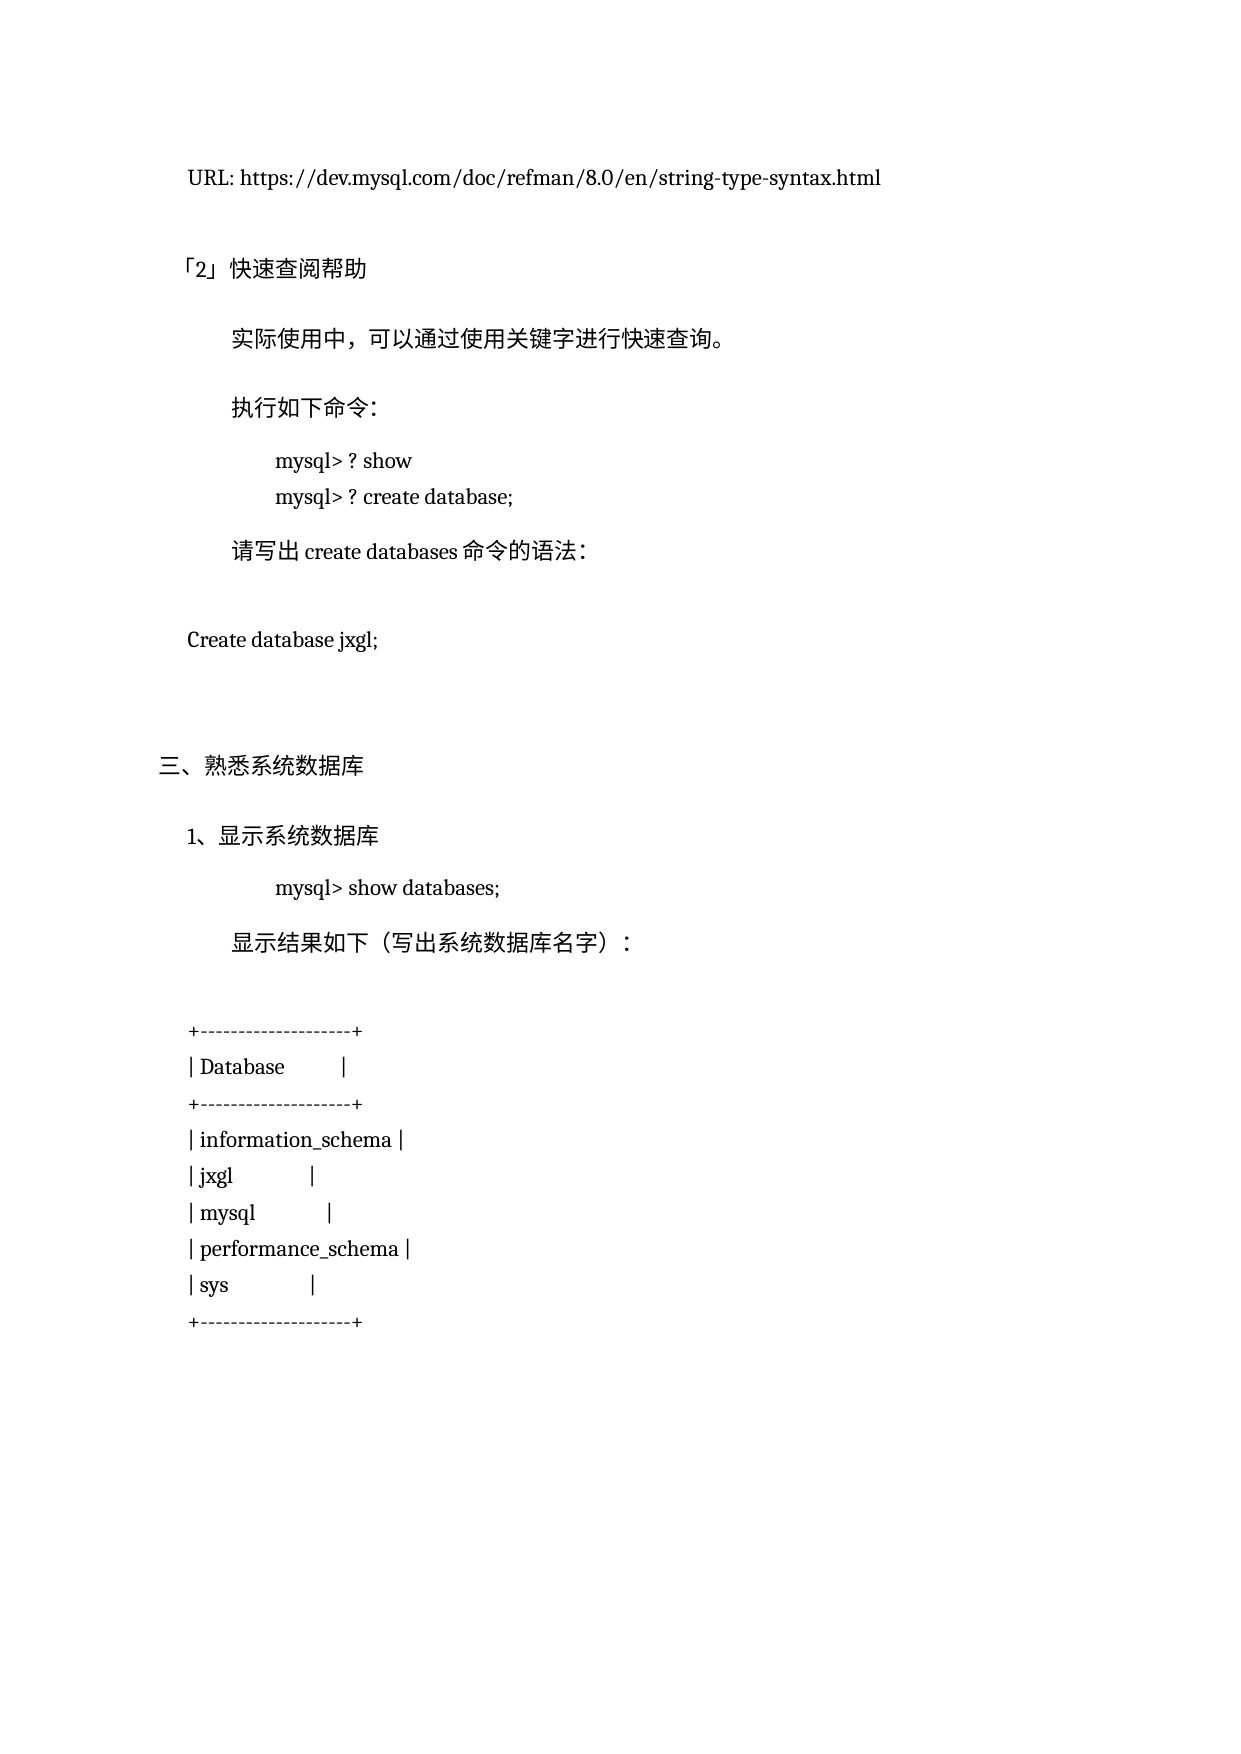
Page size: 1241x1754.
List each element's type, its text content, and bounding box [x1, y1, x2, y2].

text | performance_schema | [187, 1233, 1053, 1265]
text 显示结果如下（写出系统数据库名字）： [187, 908, 1053, 973]
text | mysql | [187, 1197, 1053, 1229]
text | information_schema | [187, 1124, 1053, 1156]
text +--------------------+ [187, 1015, 1053, 1047]
text 1、显示系统数据库 [187, 802, 1053, 867]
text mysql> ? create database; [231, 481, 1053, 513]
text +--------------------+ [187, 1306, 1053, 1338]
text mysql> ? show [231, 444, 1053, 477]
text 实际使用中，可以通过使用关键字进行快速查询。 [187, 304, 1053, 369]
text 请写出create databases命令的语法： [187, 517, 1053, 582]
text URL: https://dev.mysql.com/doc/refman/8.0/en/string-type-syntax.html [187, 162, 1053, 194]
text 「2」快速查阅帮助 [173, 235, 1053, 300]
text 三、熟悉系统数据库 [158, 732, 1053, 797]
text Create database jxgl; [187, 623, 1053, 656]
text mysql> show databases; [231, 872, 1053, 905]
text | jxgl | [187, 1160, 1053, 1193]
text | sys | [187, 1269, 1053, 1302]
text 执行如下命令： [187, 374, 1053, 439]
text +--------------------+ [187, 1087, 1053, 1120]
text | Database | [187, 1051, 1053, 1084]
